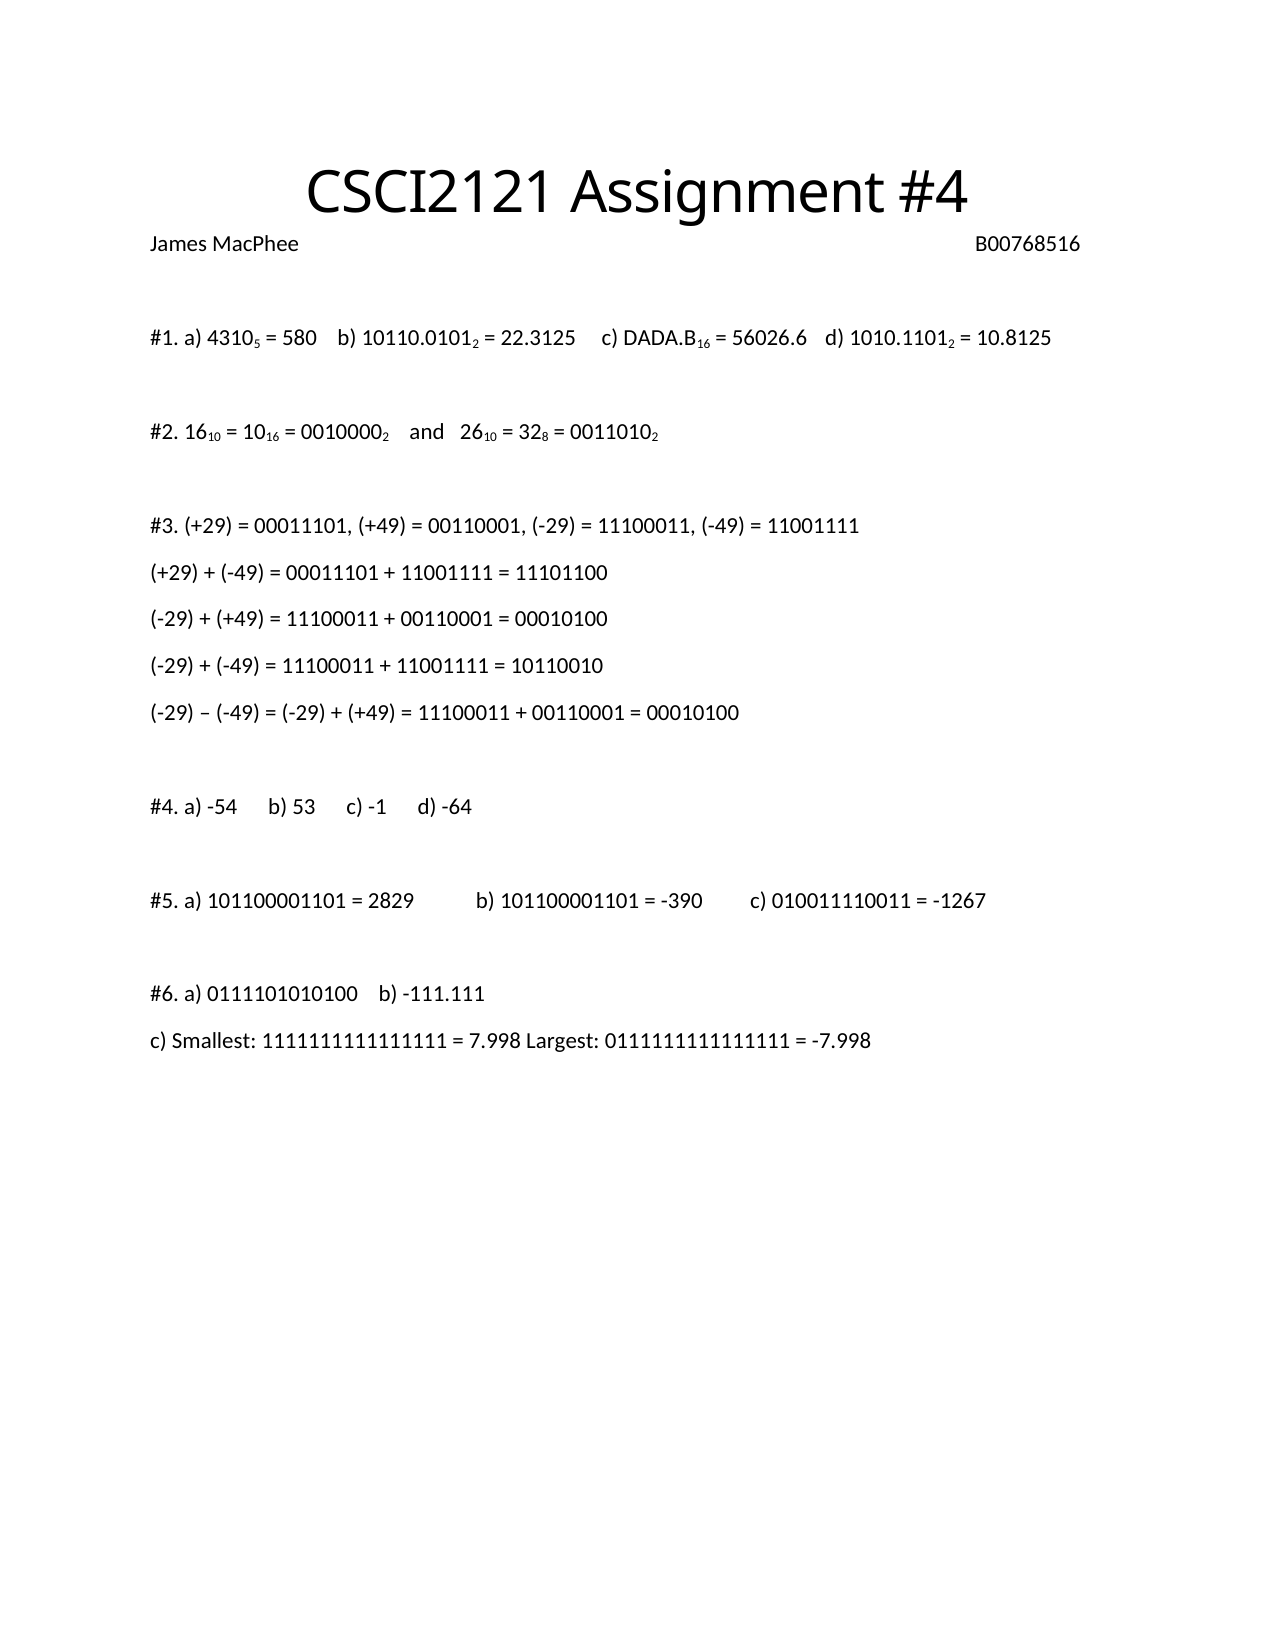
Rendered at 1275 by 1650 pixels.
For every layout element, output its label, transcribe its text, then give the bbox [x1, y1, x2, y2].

text (-29) + (+49) = 11100011 + 00110001 = 00010100 [150, 604, 1125, 632]
title CSCI2121 Assignment #4 [150, 150, 1125, 229]
text #5. a) 101100001101 = 2829 b) 101100001101 = -390 c) 010011110011 = -1267 [150, 886, 1125, 914]
text (+29) + (-49) = 00011101 + 11001111 = 11101100 [150, 558, 1125, 586]
text c) Smallest: 1111111111111111 = 7.998 Largest: 0111111111111111 = -7.998 [150, 1026, 1125, 1054]
text James MacPhee B00768516 [150, 229, 1125, 257]
text (-29) + (-49) = 11100011 + 11001111 = 10110010 [150, 651, 1125, 679]
text #1. a) 43105 = 580 b) 10110.01012 = 22.3125 c) DADA.B16 = 56026.6 d) 1010.11012 = 10.8125 [150, 323, 1125, 351]
text (-29) – (-49) = (-29) + (+49) = 11100011 + 00110001 = 00010100 [150, 698, 1125, 726]
text #6. a) 0111101010100 b) -111.111 [150, 979, 1125, 1007]
text #2. 1610 = 1016 = 00100002 and 2610 = 328 = 00110102 [150, 417, 1125, 445]
text #3. (+29) = 00011101, (+49) = 00110001, (-29) = 11100011, (-49) = 11001111 [150, 511, 1125, 539]
text #4. a) -54 b) 53 c) -1 d) -64 [150, 792, 1125, 820]
